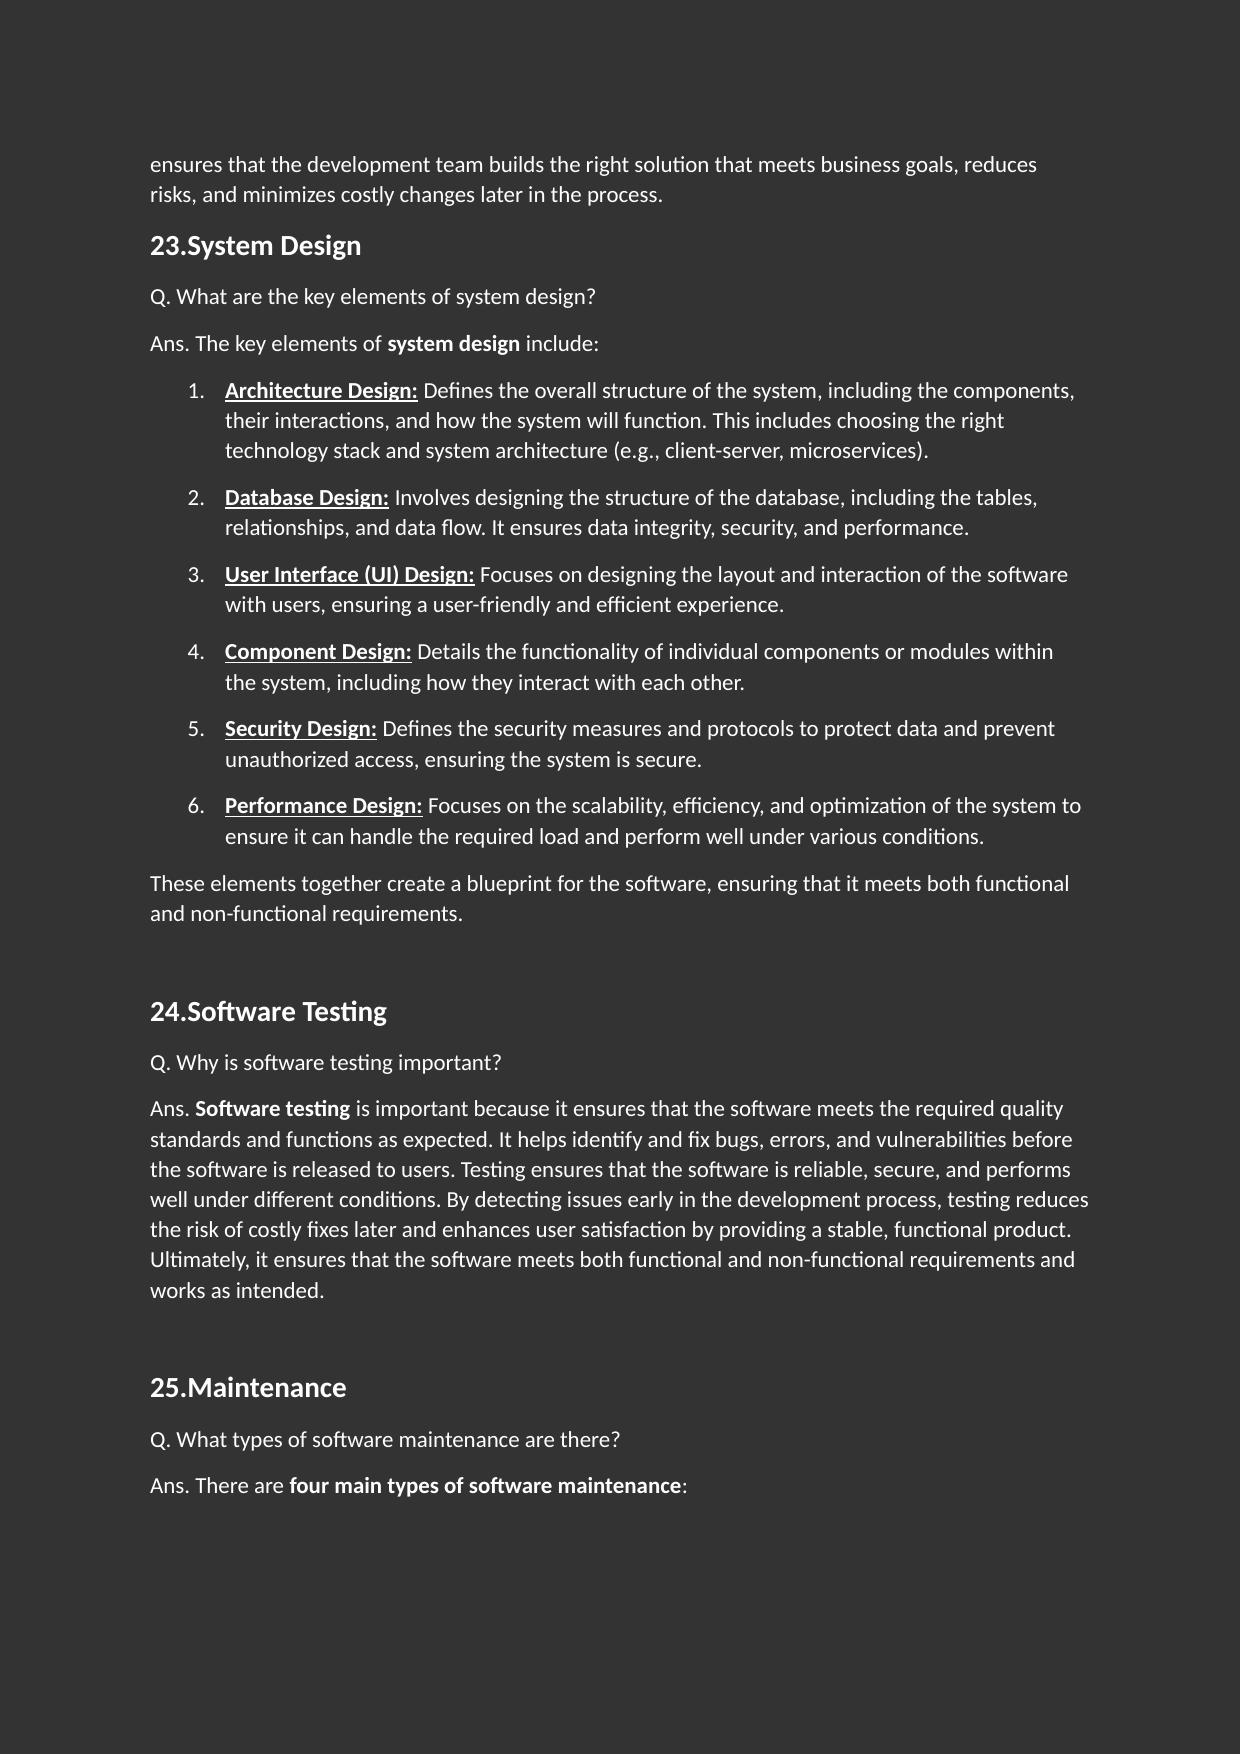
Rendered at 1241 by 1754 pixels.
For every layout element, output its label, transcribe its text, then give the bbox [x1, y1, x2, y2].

list Database Design: Involves designing the structure of the database, including the tables, relationships, and data flow. It ensures data integrity, security, and performance. [187, 483, 1090, 541]
list Security Design: Defines the security measures and protocols to protect data and prevent unauthorized access, ensuring the system is secure. [187, 714, 1090, 773]
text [150, 150, 1090, 208]
text Q. What types of software maintenance are there? [150, 1425, 1090, 1453]
text 25.Maintenance [150, 1369, 1090, 1405]
text Q. What are the key elements of system design? [150, 282, 1090, 310]
text Ans. There are four main types of software maintenance: [150, 1472, 1090, 1499]
list User Interface (UI) Design: Focuses on designing the layout and interaction of the software with users, ensuring a user-friendly and efficient experience. [187, 560, 1090, 618]
list Component Design: Details the functionality of individual components or modules within the system, including how they interact with each other. [187, 637, 1090, 696]
text 24.Software Testing [150, 993, 1090, 1028]
text Ans. The key elements of system design include: [150, 329, 1090, 357]
list Architecture Design: Defines the overall structure of the system, including the components, their interactions, and how the system will function. This includes choosing the right technology stack and system architecture (e.g., client-server, microservices). [187, 376, 1090, 464]
text These elements together create a blueprint for the software, ensuring that it meets both functional and non-functional requirements. [150, 869, 1090, 927]
text Ans. Software testing is important because it ensures that the software meets the required quality standards and functions as expected. It helps identify and fix bugs, errors, and vulnerabilities before the software is released to users. Testing ensures that the software is reliable, secure, and performs well under different conditions. By detecting issues early in the development process, testing reduces the risk of costly fixes later and enhances user satisfaction by providing a stable, functional product. Ultimately, it ensures that the software meets both functional and non-functional requirements and works as intended. [150, 1094, 1090, 1304]
text Q. Why is software testing important? [150, 1048, 1090, 1076]
text 23.System Design [150, 227, 1090, 263]
list Performance Design: Focuses on the scalability, efficiency, and optimization of the system to ensure it can handle the required load and perform well under various conditions. [187, 792, 1090, 850]
